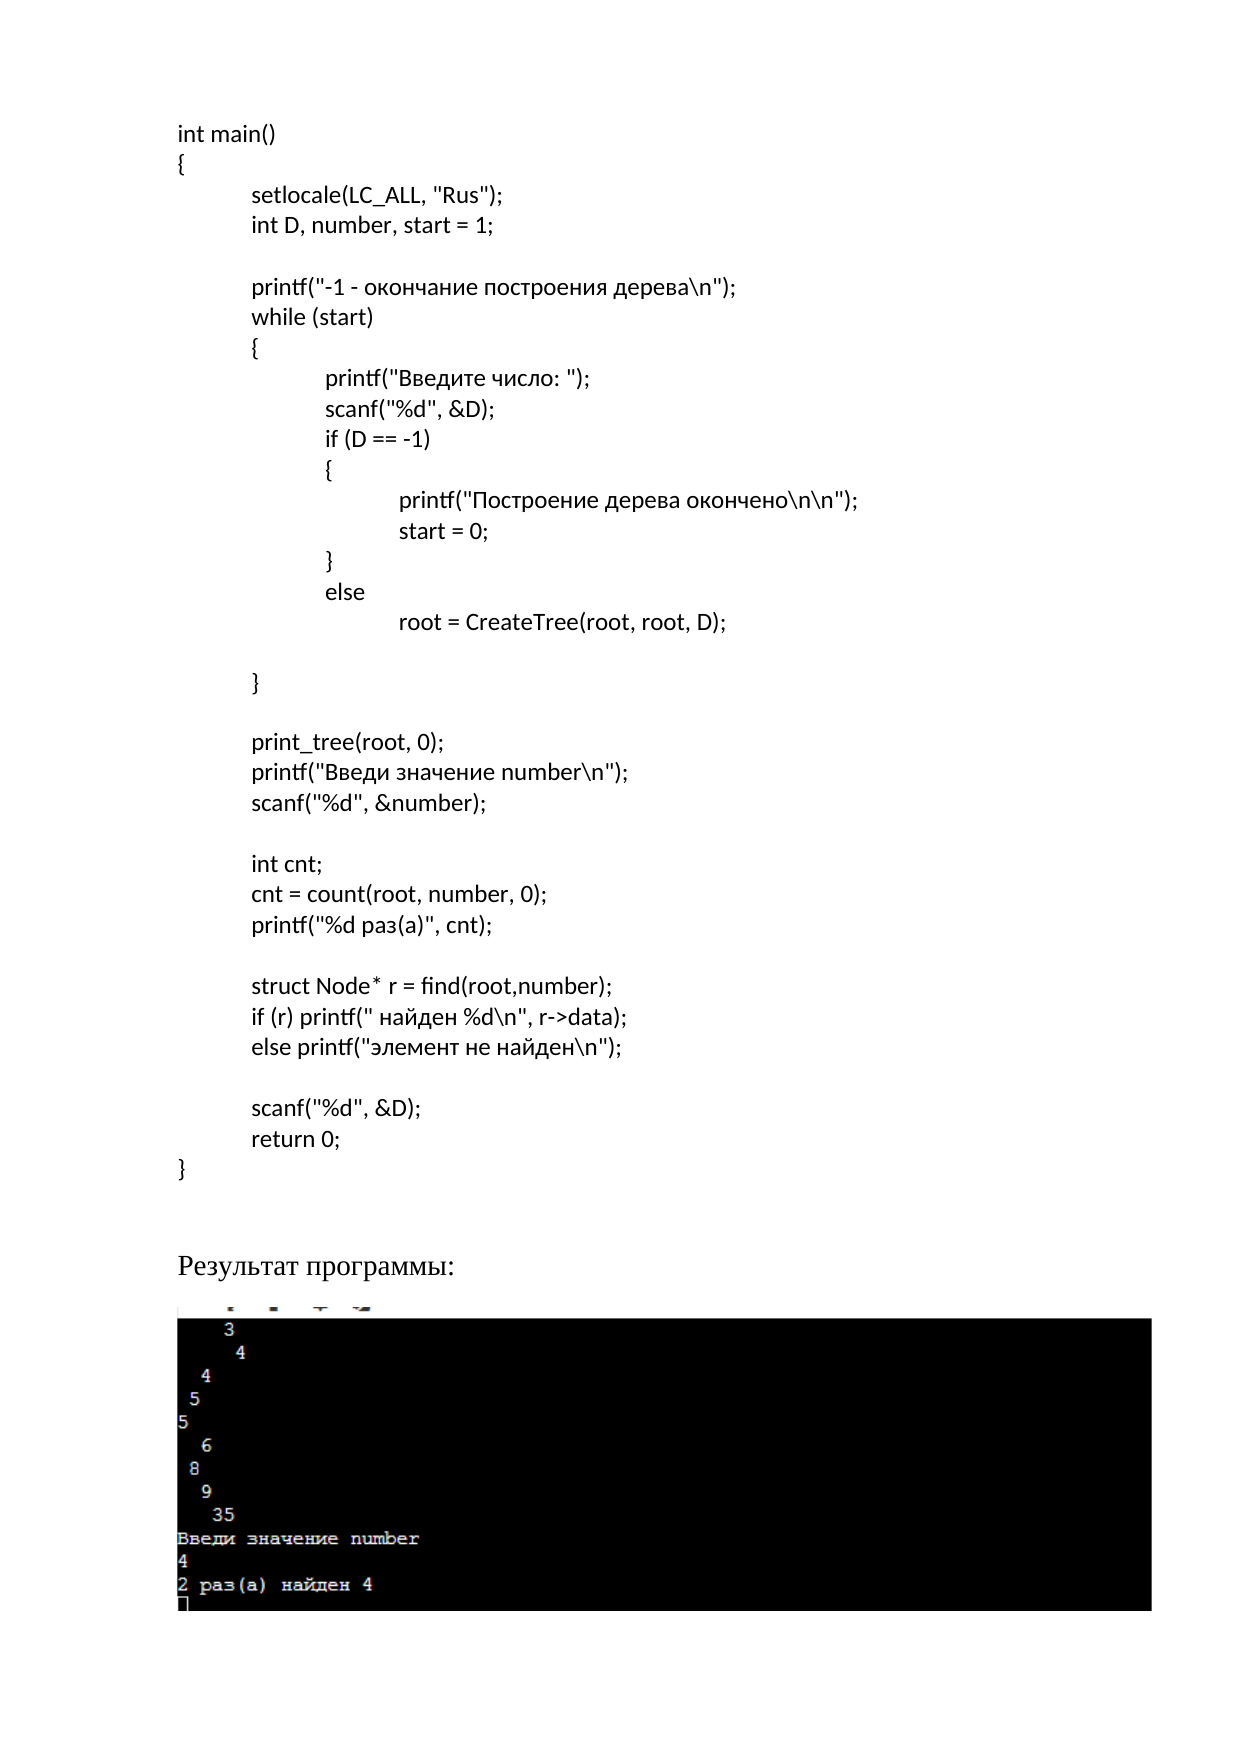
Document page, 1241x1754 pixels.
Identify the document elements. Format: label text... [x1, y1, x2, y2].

text int main() [177, 118, 1152, 149]
text root = CreateTree(root, root, D); [177, 606, 1152, 637]
text int D, number, start = 1; [177, 210, 1152, 240]
text } [177, 667, 1152, 698]
text printf("%d раз(а)", cnt); [177, 909, 1152, 940]
text printf("Введи значение number\n"); [177, 757, 1152, 787]
text if (r) printf(" найден %d\n", r->data); [177, 1001, 1152, 1031]
text return 0; [177, 1123, 1152, 1153]
text Результат программы: [177, 1248, 1152, 1281]
text setlocale(LC_ALL, "Rus"); [177, 179, 1152, 210]
picture [177, 1307, 1152, 1611]
text printf("-1 - окончание построения дерева\n"); [177, 271, 1152, 301]
text int cnt; [177, 848, 1152, 879]
text printf("Построение дерева окончено\n\n"); [177, 484, 1152, 515]
text } [177, 1153, 1152, 1184]
text scanf("%d", &D); [177, 1092, 1152, 1123]
text if (D == -1) [177, 423, 1152, 454]
text { [177, 332, 1152, 362]
text { [177, 149, 1152, 179]
text start = 0; [177, 515, 1152, 545]
text { [177, 454, 1152, 484]
text printf("Введите число: "); [177, 362, 1152, 393]
text struct Node* r = find(root,number); [177, 970, 1152, 1001]
text scanf("%d", &number); [177, 787, 1152, 818]
text else [177, 576, 1152, 606]
text } [177, 545, 1152, 576]
text scanf("%d", &D); [177, 393, 1152, 423]
text while (start) [177, 301, 1152, 332]
text print_tree(root, 0); [177, 726, 1152, 757]
text cnt = count(root, number, 0); [177, 879, 1152, 909]
text else printf("элемент не найден\n"); [177, 1031, 1152, 1062]
